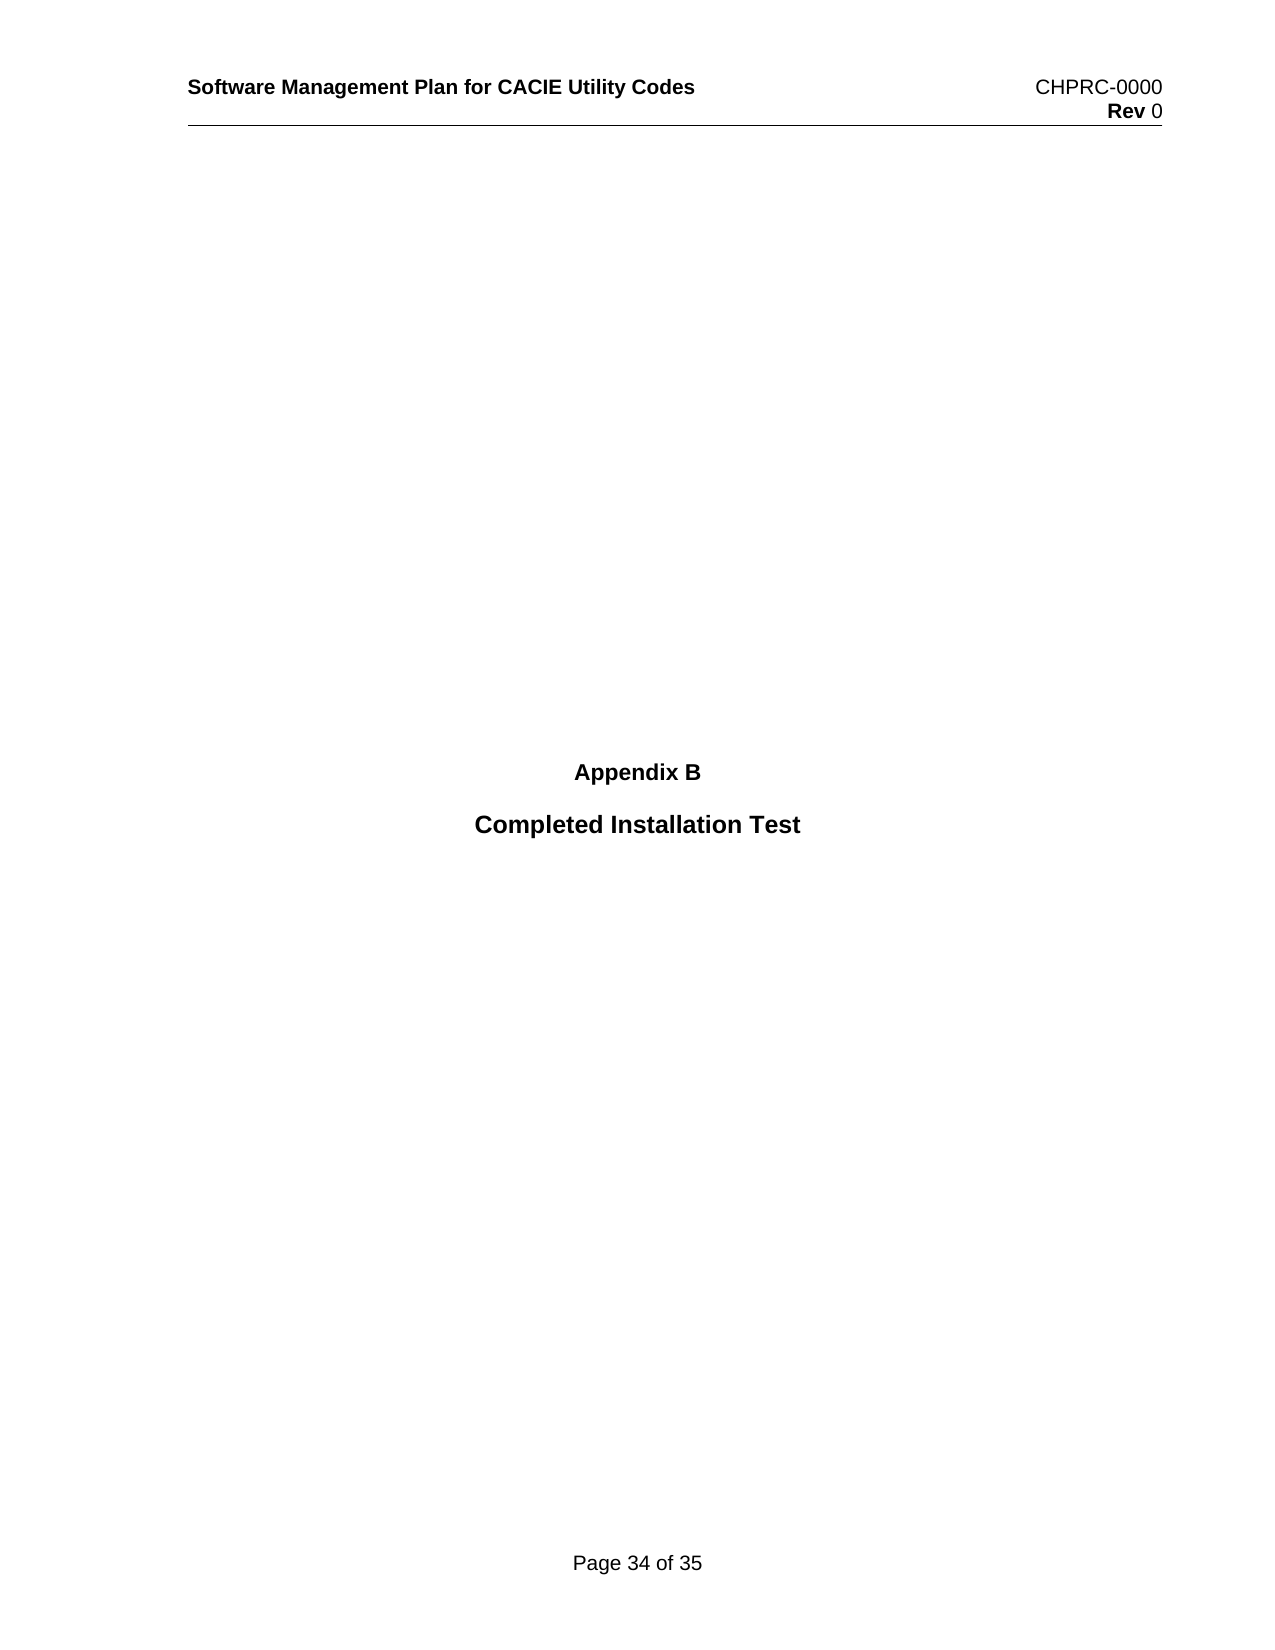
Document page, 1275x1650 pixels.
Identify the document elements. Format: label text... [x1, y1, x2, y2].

subtitle Appendix B [112, 759, 1162, 785]
subtitle Completed Installation Test [112, 810, 1162, 839]
